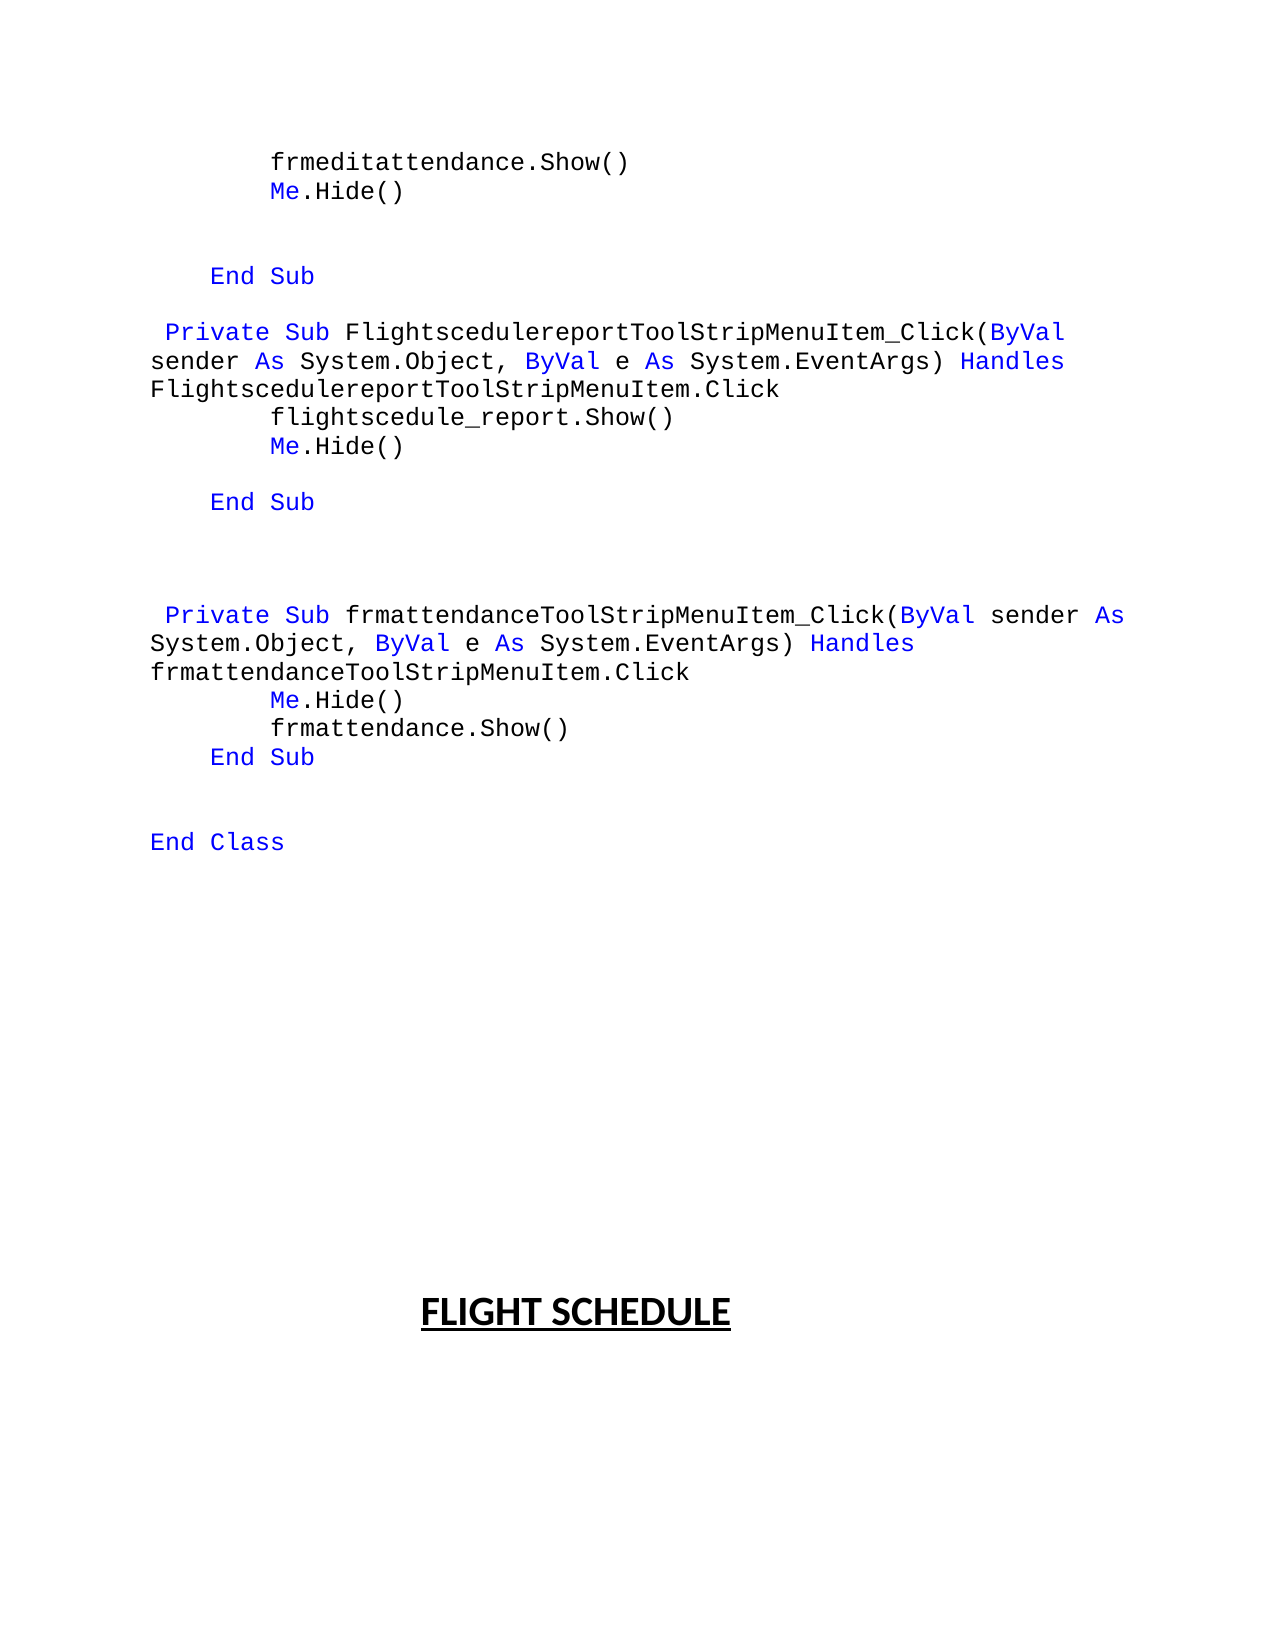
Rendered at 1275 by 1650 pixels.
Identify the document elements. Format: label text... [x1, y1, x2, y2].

text End Sub [150, 263, 1125, 292]
text Me.Hide() [150, 433, 1125, 462]
text Private Sub FlightscedulereportToolStripMenuItem_Click(ByVal sender As System.Object, ByVal e As System.EventArgs) Handles FlightscedulereportToolStripMenuItem.Click [150, 320, 1125, 405]
text End Class [150, 829, 1125, 857]
text End Sub [150, 744, 1125, 773]
text frmattendance.Show() [150, 716, 1125, 744]
text Me.Hide() [150, 178, 1125, 207]
text End Sub [150, 490, 1125, 518]
text Private Sub frmattendanceToolStripMenuItem_Click(ByVal sender As System.Object, ByVal e As System.EventArgs) Handles frmattendanceToolStripMenuItem.Click [150, 603, 1125, 688]
text frmeditattendance.Show() [150, 150, 1125, 178]
text Me.Hide() [150, 688, 1125, 716]
text flightscedule_report.Show() [150, 405, 1125, 433]
text FLIGHT SCHEDULE [150, 1285, 1125, 1336]
